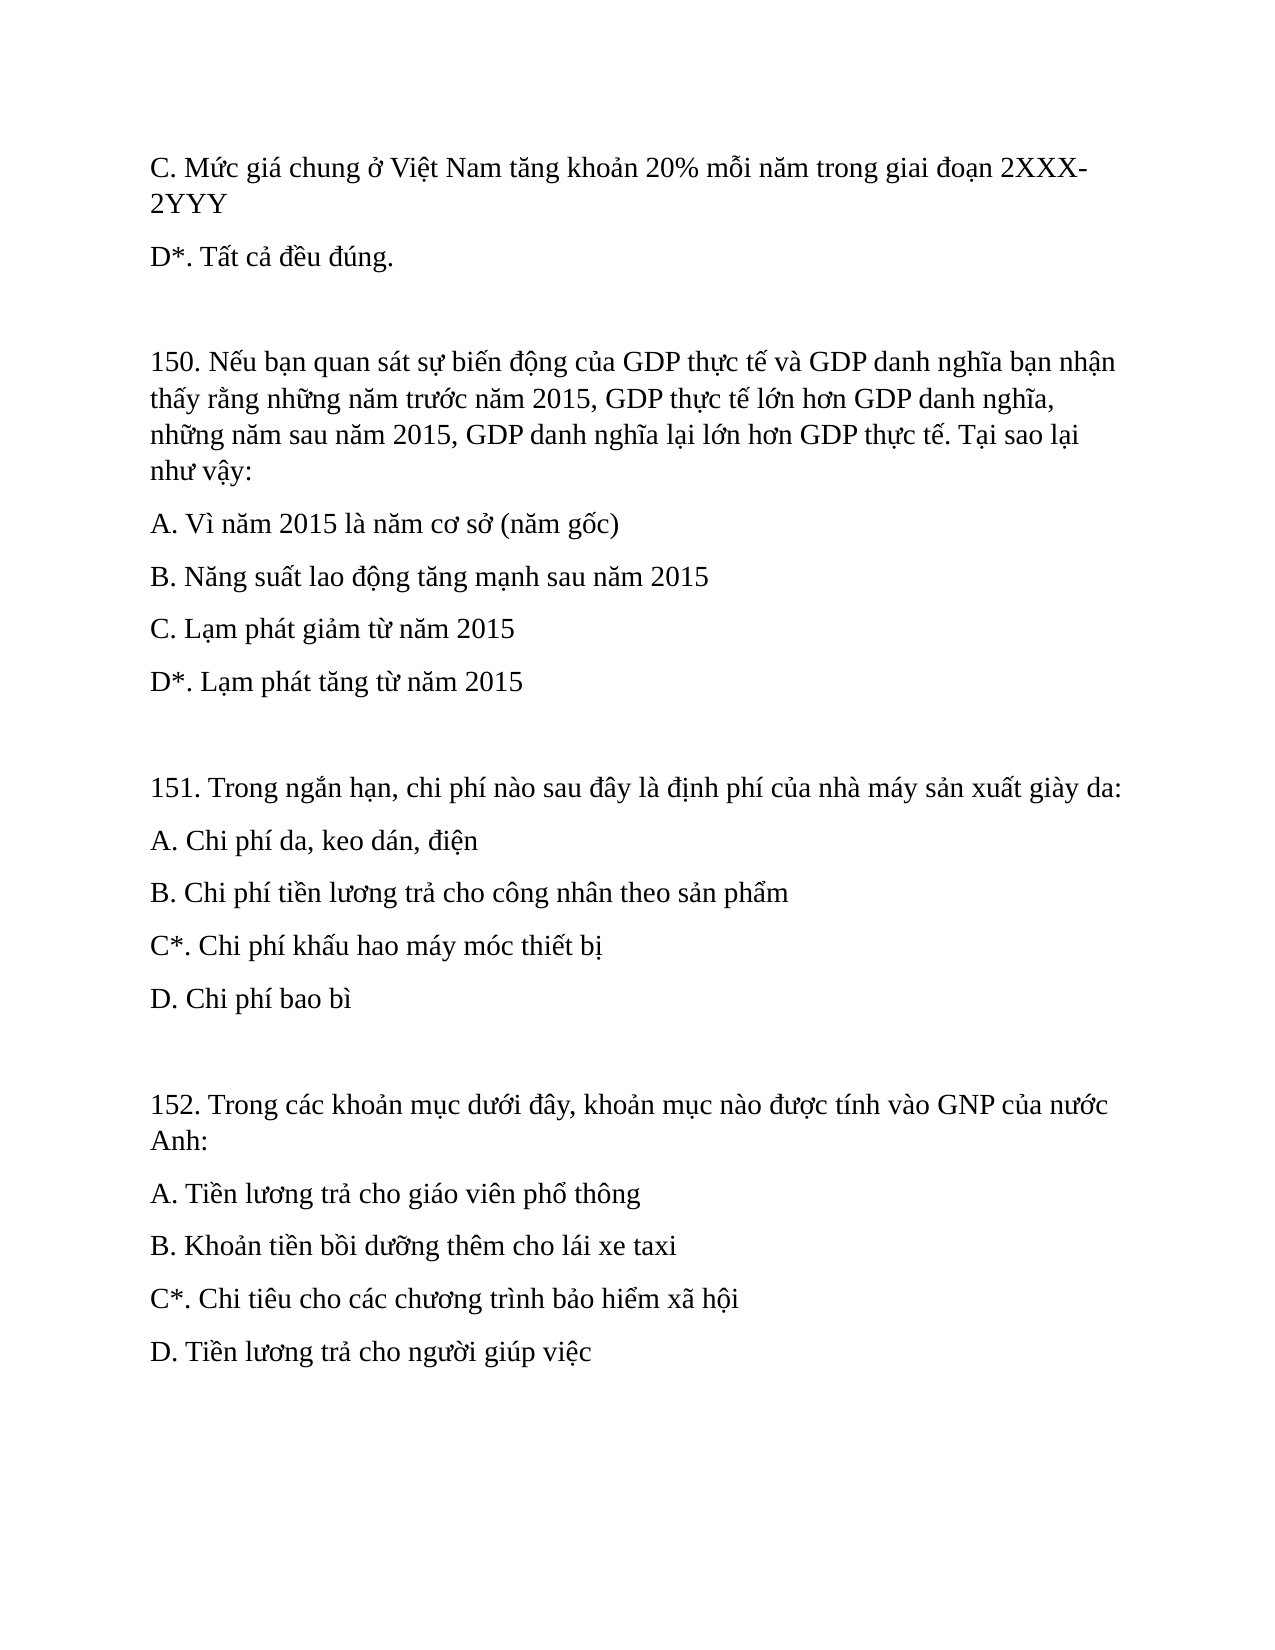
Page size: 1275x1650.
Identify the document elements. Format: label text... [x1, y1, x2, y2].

text D*. Lạm phát tăng từ năm 2015 [150, 664, 1125, 698]
text A. Chi phí da, keo dán, điện [150, 823, 1125, 856]
text D. Tiền lương trả cho người giúp việc [150, 1334, 1125, 1368]
text 151. Trong ngắn hạn, chi phí nào sau đây là định phí của nhà máy sản xuất giày da: [150, 770, 1125, 803]
text D. Chi phí bao bì [150, 981, 1125, 1015]
text B. Khoản tiền bồi dưỡng thêm cho lái xe taxi [150, 1228, 1125, 1262]
text D*. Tất cả đều đúng. [150, 239, 1125, 272]
text C*. Chi tiêu cho các chương trình bảo hiểm xã hội [150, 1281, 1125, 1315]
text C*. Chi phí khấu hao máy móc thiết bị [150, 928, 1125, 962]
text A. Vì năm 2015 là năm cơ sở (năm gốc) [150, 506, 1125, 539]
text B. Chi phí tiền lương trả cho công nhân theo sản phẩm [150, 876, 1125, 909]
text C. Mức giá chung ở Việt Nam tăng khoản 20% mỗi năm trong giai đoạn 2XXX-2YYY [150, 150, 1125, 220]
text A. Tiền lương trả cho giáo viên phổ thông [150, 1176, 1125, 1209]
text 150. Nếu bạn quan sát sự biến động của GDP thực tế và GDP danh nghĩa bạn nhận thấy rằng những năm trước năm 2015, GDP thực tế lớn hơn GDP danh nghĩa, những năm sau năm 2015, GDP danh nghĩa lại lớn hơn GDP thực tế. Tại sao lại như vậy: [150, 344, 1125, 487]
text C. Lạm phát giảm từ năm 2015 [150, 611, 1125, 645]
text B. Năng suất lao động tăng mạnh sau năm 2015 [150, 559, 1125, 592]
text 152. Trong các khoản mục dưới đây, khoản mục nào được tính vào GNP của nước Anh: [150, 1087, 1125, 1156]
